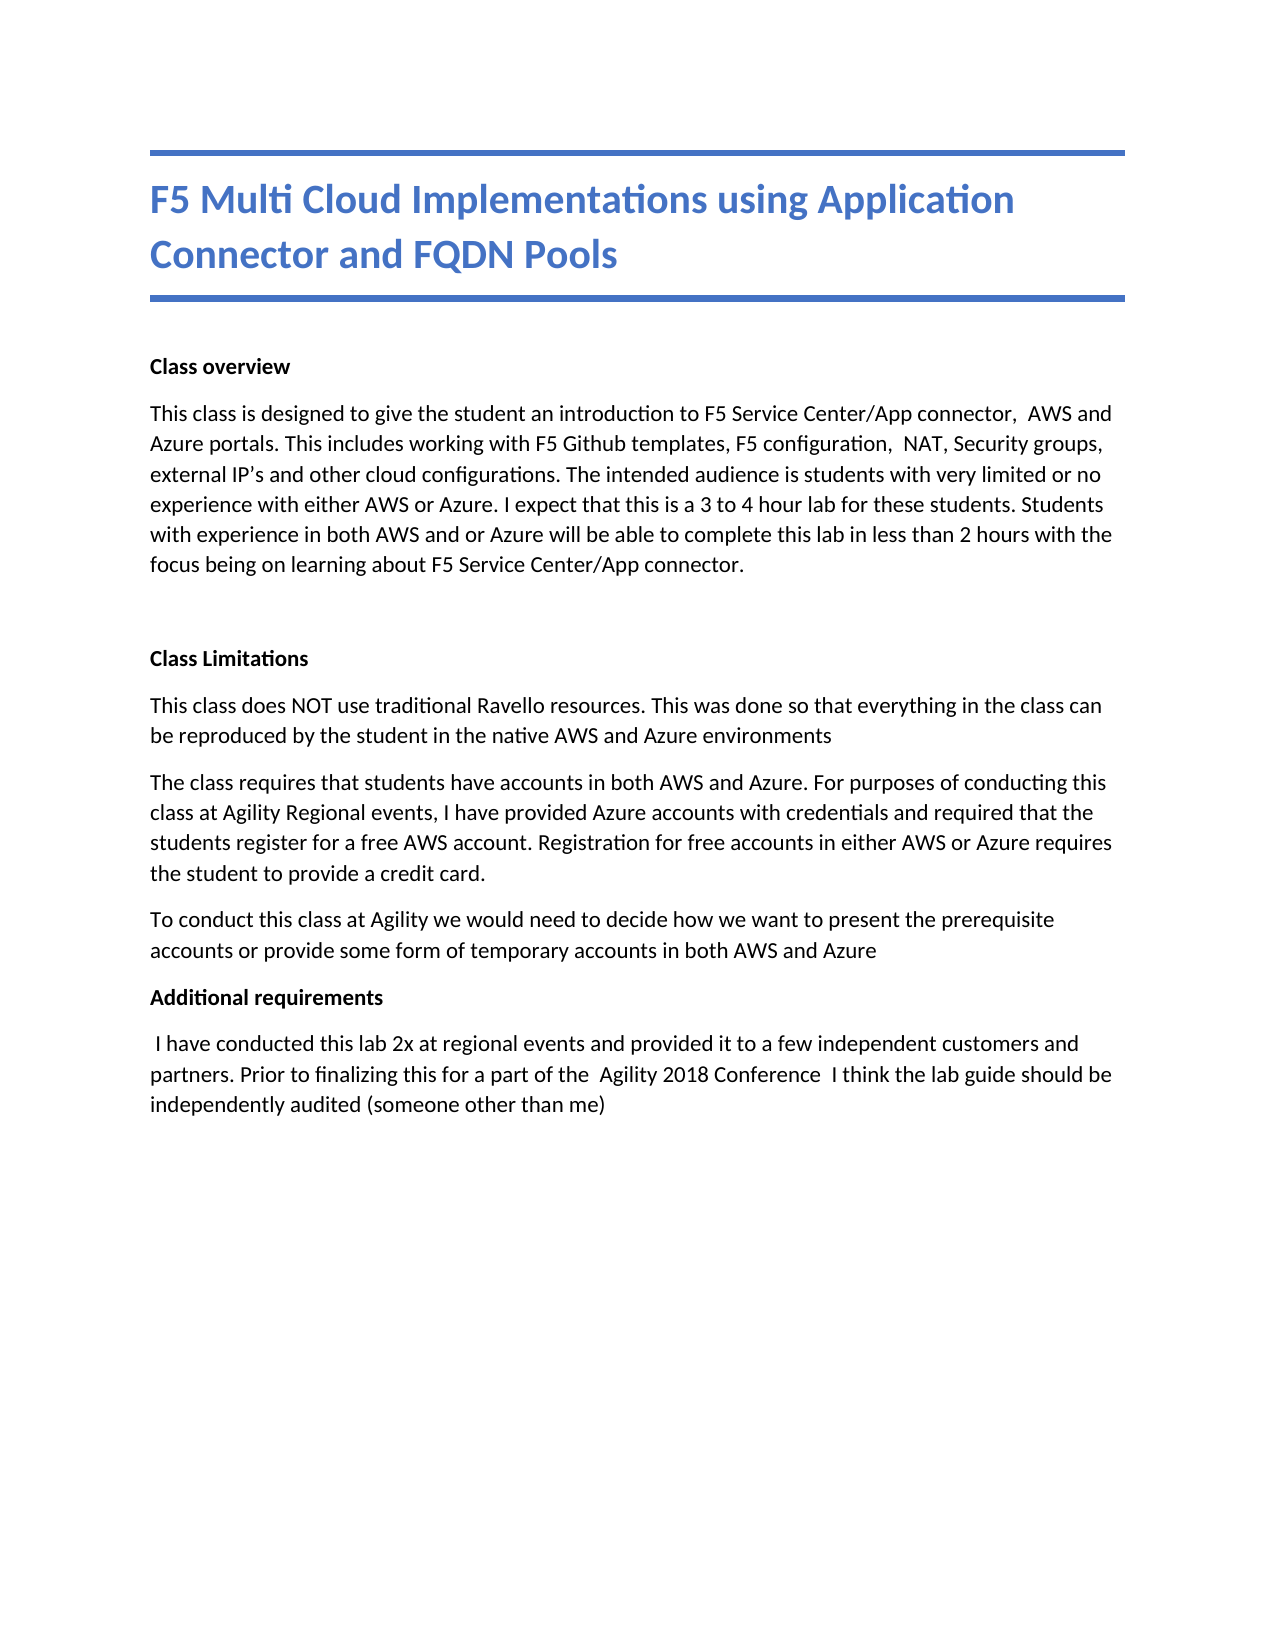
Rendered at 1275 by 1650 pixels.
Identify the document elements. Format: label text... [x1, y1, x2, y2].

text To conduct this class at Agility we would need to decide how we want to present the prerequisite accounts or provide some form of temporary accounts in both AWS and Azure [150, 906, 1125, 964]
text Class Limitations [150, 644, 1125, 672]
text I have conducted this lab 2x at regional events and provided it to a few independent customers and partners. Prior to finalizing this for a part of the Agility 2018 Conference I think the lab guide should be independently audited (someone other than me) [150, 1029, 1125, 1118]
text Additional requirements [150, 983, 1125, 1011]
text This class does NOT use traditional Ravello resources. This was done so that everything in the class can be reproduced by the student in the native AWS and Azure environments [150, 691, 1125, 749]
text F5 Multi Cloud Implementations using Application Connector and FQDN Pools [150, 156, 1125, 295]
text Class overview [150, 352, 1125, 381]
text This class is designed to give the student an introduction to F5 Service Center/App connector, AWS and Azure portals. This includes working with F5 Github templates, F5 configuration, NAT, Security groups, external IP’s and other cloud configurations. The intended audience is students with very limited or no experience with either AWS or Azure. I expect that this is a 3 to 4 hour lab for these students. Students with experience in both AWS and or Azure will be able to complete this lab in less than 2 hours with the focus being on learning about F5 Service Center/App connector. [150, 399, 1125, 578]
text The class requires that students have accounts in both AWS and Azure. For purposes of conducting this class at Agility Regional events, I have provided Azure accounts with credentials and required that the students register for a free AWS account. Registration for free accounts in either AWS or Azure requires the student to provide a credit card. [150, 768, 1125, 887]
